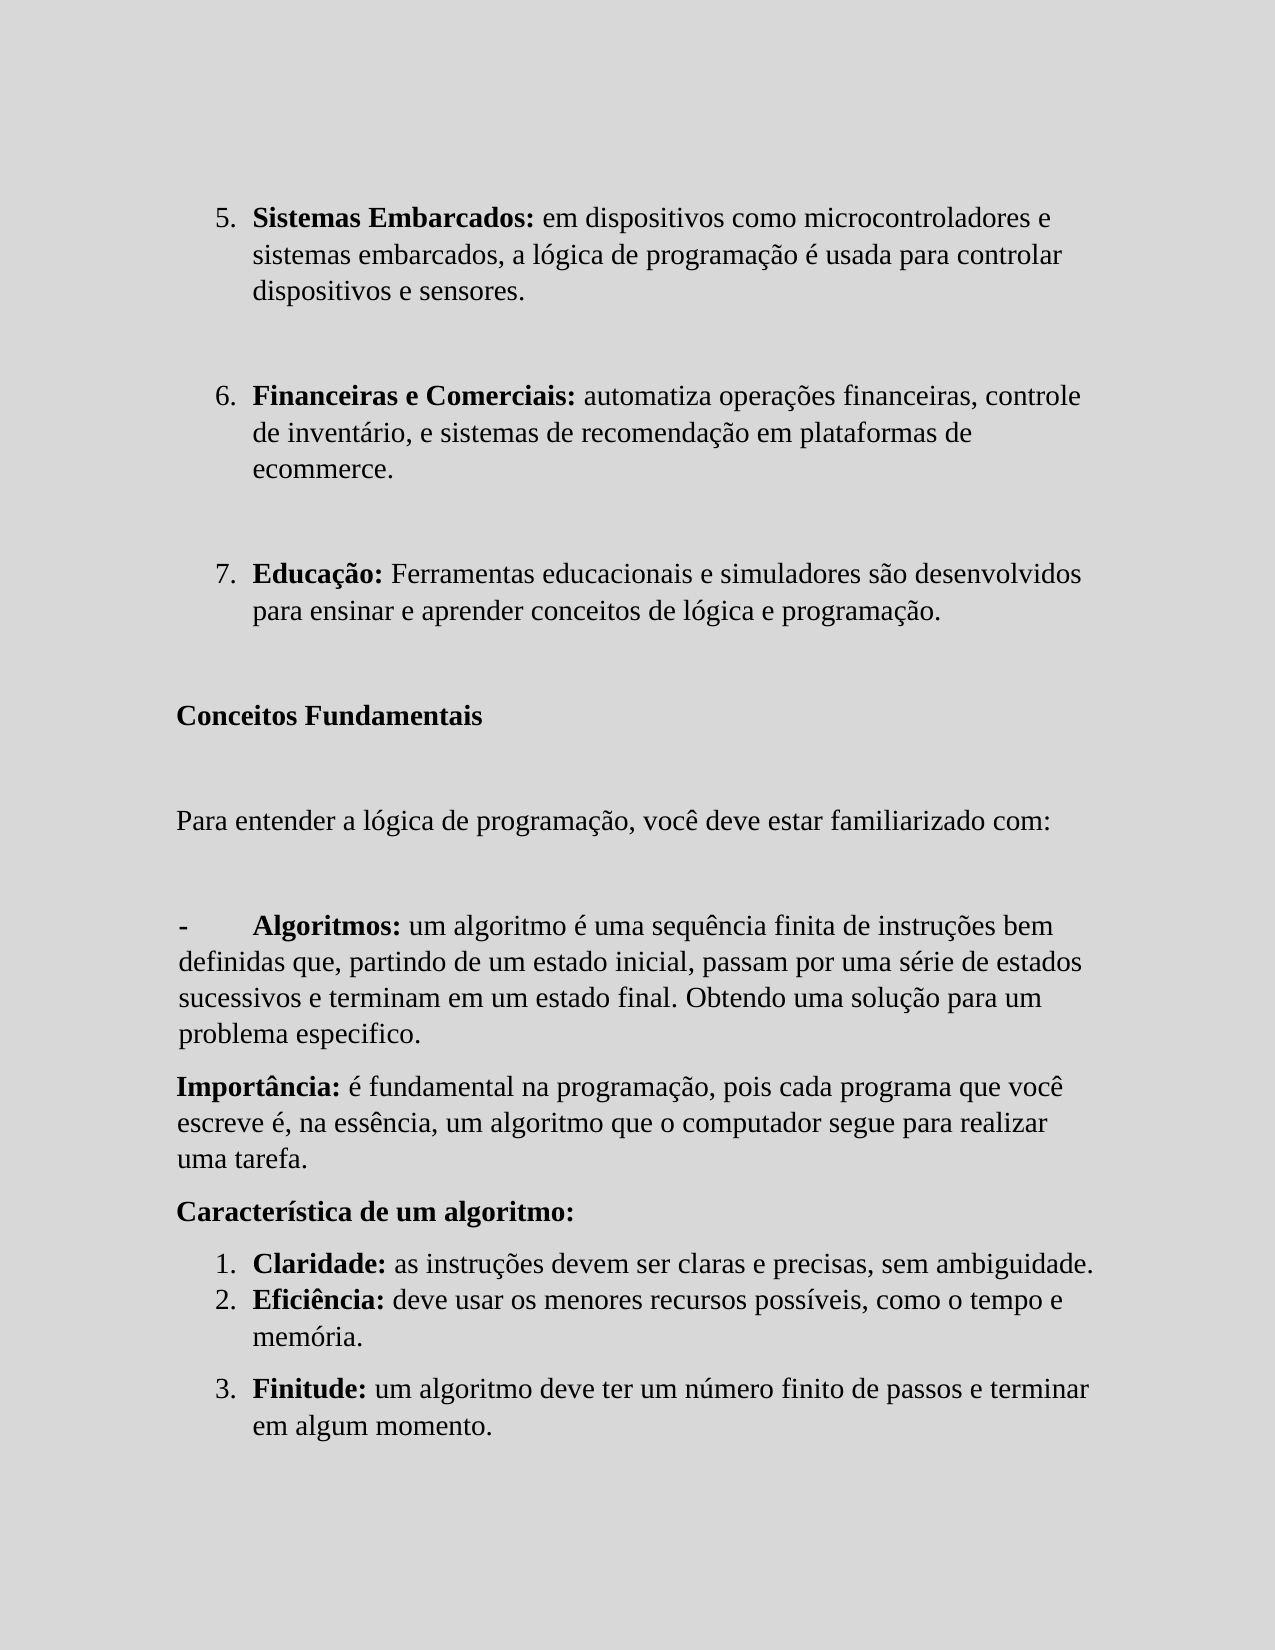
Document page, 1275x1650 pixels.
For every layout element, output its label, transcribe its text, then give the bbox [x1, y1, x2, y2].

list Finitude: um algoritmo deve ter um número finito de passos e terminar em algum momento. [215, 1371, 1096, 1441]
list Eficiência: deve usar os menores recursos possíveis, como o tempo e memória. [215, 1282, 1096, 1352]
text Característica de um algoritmo: [176, 1194, 1096, 1228]
list Sistemas Embarcados: em dispositivos como microcontroladores e sistemas embarcados, a lógica de programação é usada para controlar dispositivos e sensores. [215, 201, 1096, 306]
text Importância: é fundamental na programação, pois cada programa que você escreve é, na essência, um algoritmo que o computador segue para realizar uma tarefa. [176, 1069, 1096, 1175]
list Algoritmos: um algoritmo é uma sequência finita de instruções bem definidas que, partindo de um estado inicial, passam por uma série de estados sucessivos e terminam em um estado final. Obtendo uma solução para um problema especifico. [178, 908, 1096, 1050]
text Conceitos Fundamentais [176, 698, 1096, 732]
list Educação: Ferramentas educacionais e simuladores são desenvolvidos para ensinar e aprender conceitos de lógica e programação. [215, 557, 1096, 626]
text Para entender a lógica de programação, você deve estar familiarizado com: [176, 803, 1096, 836]
list Claridade: as instruções devem ser claras e precisas, sem ambiguidade. [215, 1246, 1096, 1280]
list Financeiras e Comerciais: automatiza operações financeiras, controle de inventário, e sistemas de recomendação em plataformas de ecommerce. [215, 378, 1096, 484]
